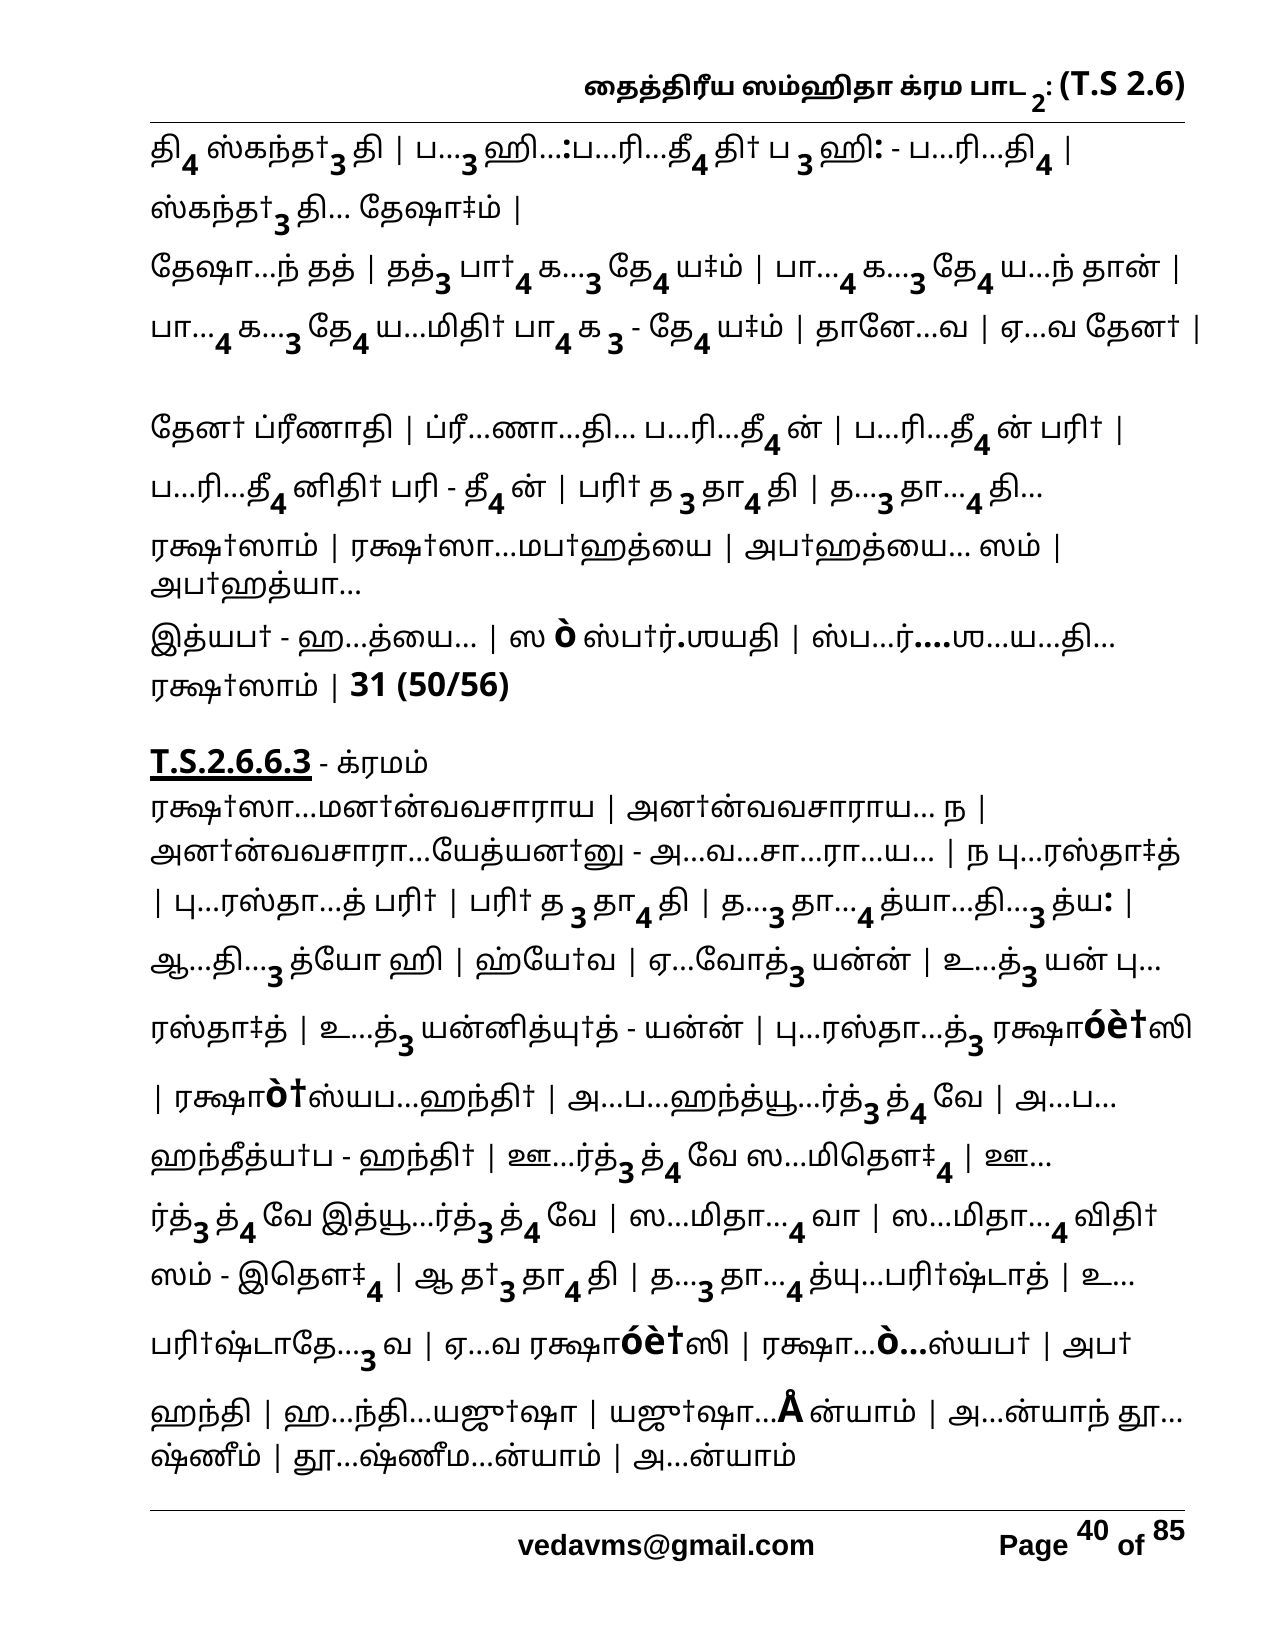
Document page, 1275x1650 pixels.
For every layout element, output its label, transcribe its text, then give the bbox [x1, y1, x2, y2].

text T.S.2.6.6.3 - க்ரமம் [150, 738, 1185, 784]
